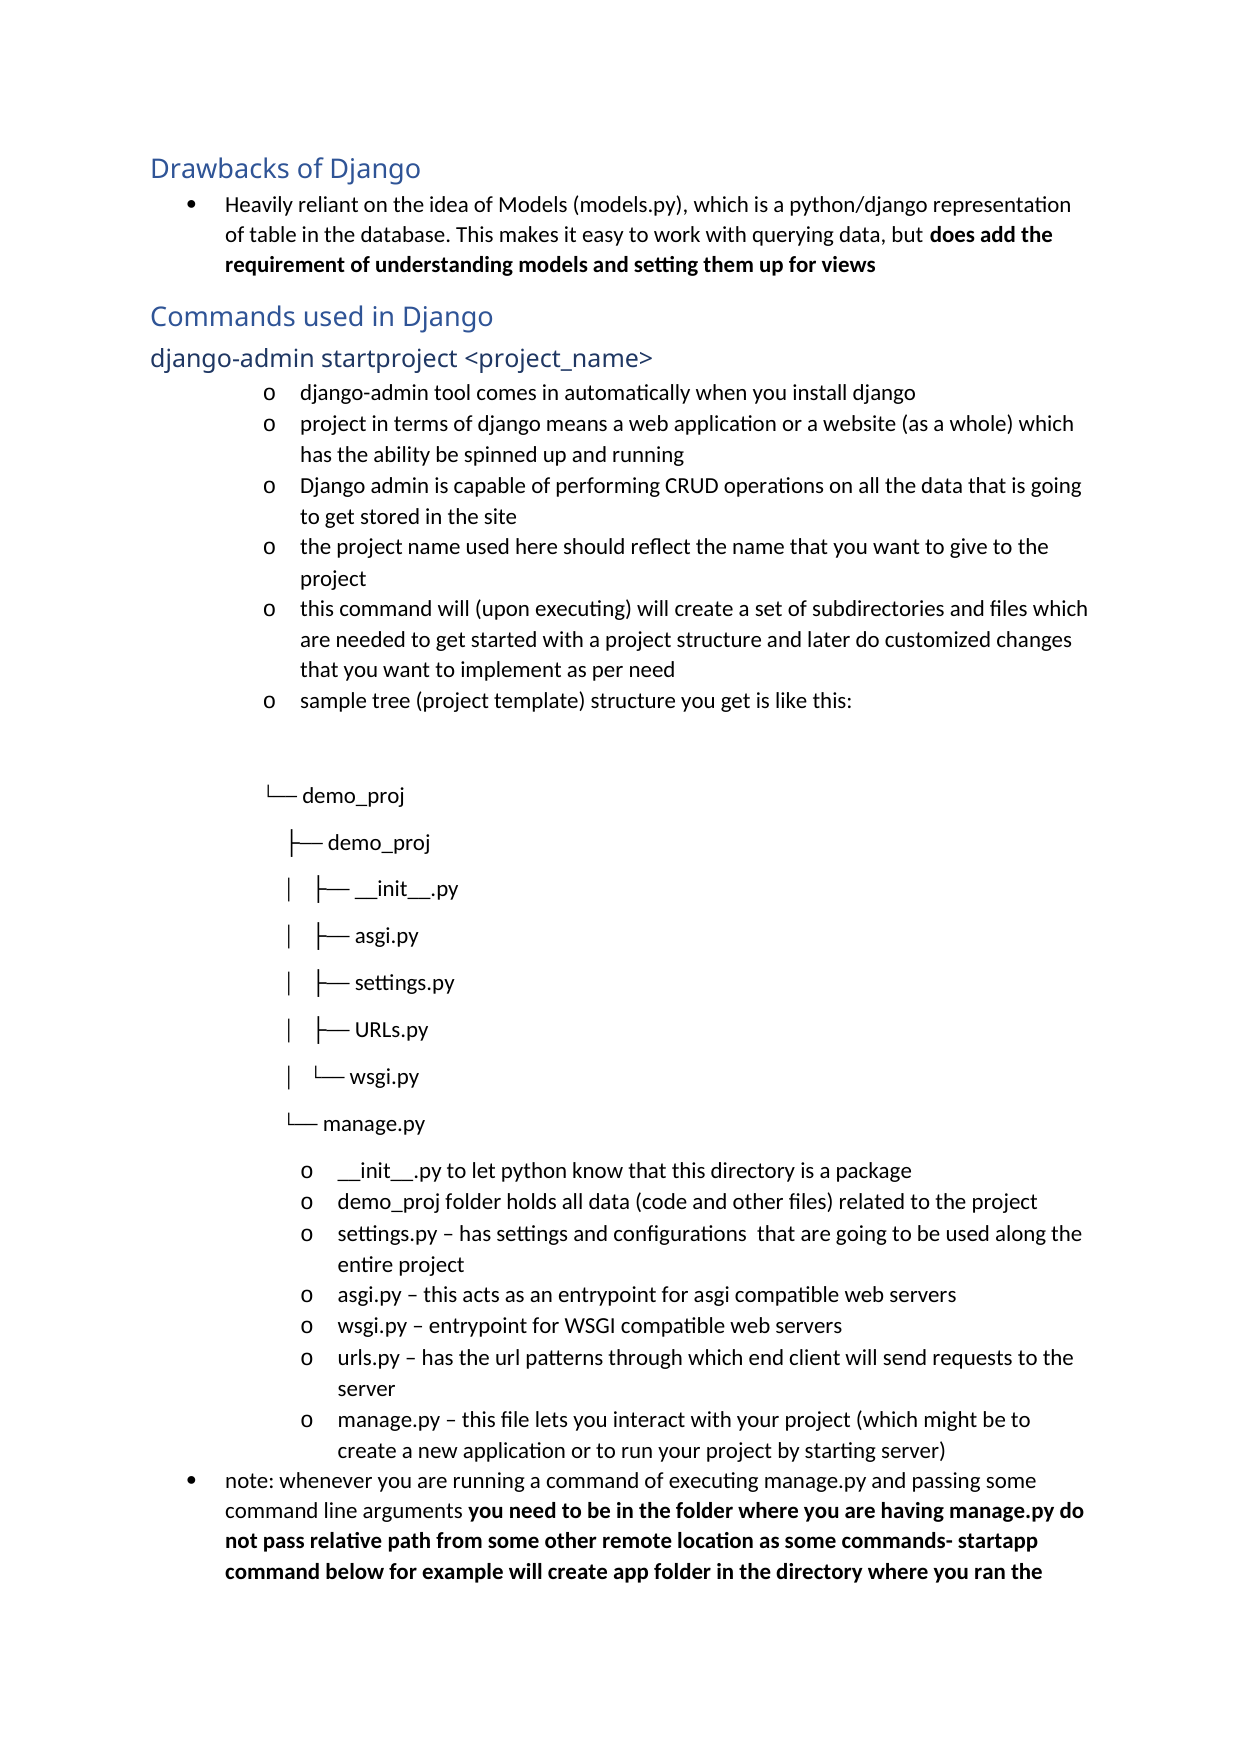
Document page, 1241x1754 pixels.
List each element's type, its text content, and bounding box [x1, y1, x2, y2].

text │ ├── URLs.py [262, 1015, 1090, 1043]
list sample tree (project template) structure you get is like this: [262, 686, 1090, 715]
subtitle Drawbacks of Django [150, 150, 1090, 187]
list this command will (upon executing) will create a set of subdirectories and files which are needed to get started with a project structure and later do customized changes that you want to implement as per need [262, 594, 1090, 683]
list the project name used here should reflect the name that you want to give to the project [262, 532, 1090, 592]
list Heavily reliant on the idea of Models (models.py), which is a python/django representation of table in the database. This makes it easy to work with querying data, but does add the requirement of understanding models and setting them up for views [187, 190, 1090, 278]
text │ └── wsgi.py [262, 1062, 1090, 1090]
list wsgi.py – entrypoint for WSGI compatible web servers [300, 1312, 1090, 1341]
text │ ├── settings.py [262, 968, 1090, 996]
list project in terms of django means a web application or a website (as a whole) which has the ability be spinned up and running [262, 409, 1090, 469]
text ├── demo_proj [262, 828, 1090, 856]
list asgi.py – this acts as an entrypoint for asgi compatible web servers [300, 1280, 1090, 1309]
list Django admin is capable of performing CRUD operations on all the data that is going to get stored in the site [262, 471, 1090, 530]
text └── demo_proj [262, 781, 1090, 809]
subtitle Commands used in Django [150, 297, 1090, 334]
list settings.py – has settings and configurations that are going to be used along the entire project [300, 1219, 1090, 1278]
subtitle django-admin startproject <project_name> [150, 341, 1090, 375]
list demo_proj folder holds all data (code and other files) related to the project [300, 1187, 1090, 1216]
list manage.py – this file lets you interact with your project (which might be to create a new application or to run your project by starting server) [300, 1405, 1090, 1464]
list __init__.py to let python know that this directory is a package [300, 1156, 1090, 1185]
list urls.py – has the url patterns through which end client will send requests to the server [300, 1343, 1090, 1402]
list django-admin tool comes in automatically when you install django [262, 378, 1090, 407]
text │ ├── __init__.py [262, 874, 1090, 902]
text │ ├── asgi.py [262, 921, 1090, 949]
text └── manage.py [262, 1109, 1090, 1137]
